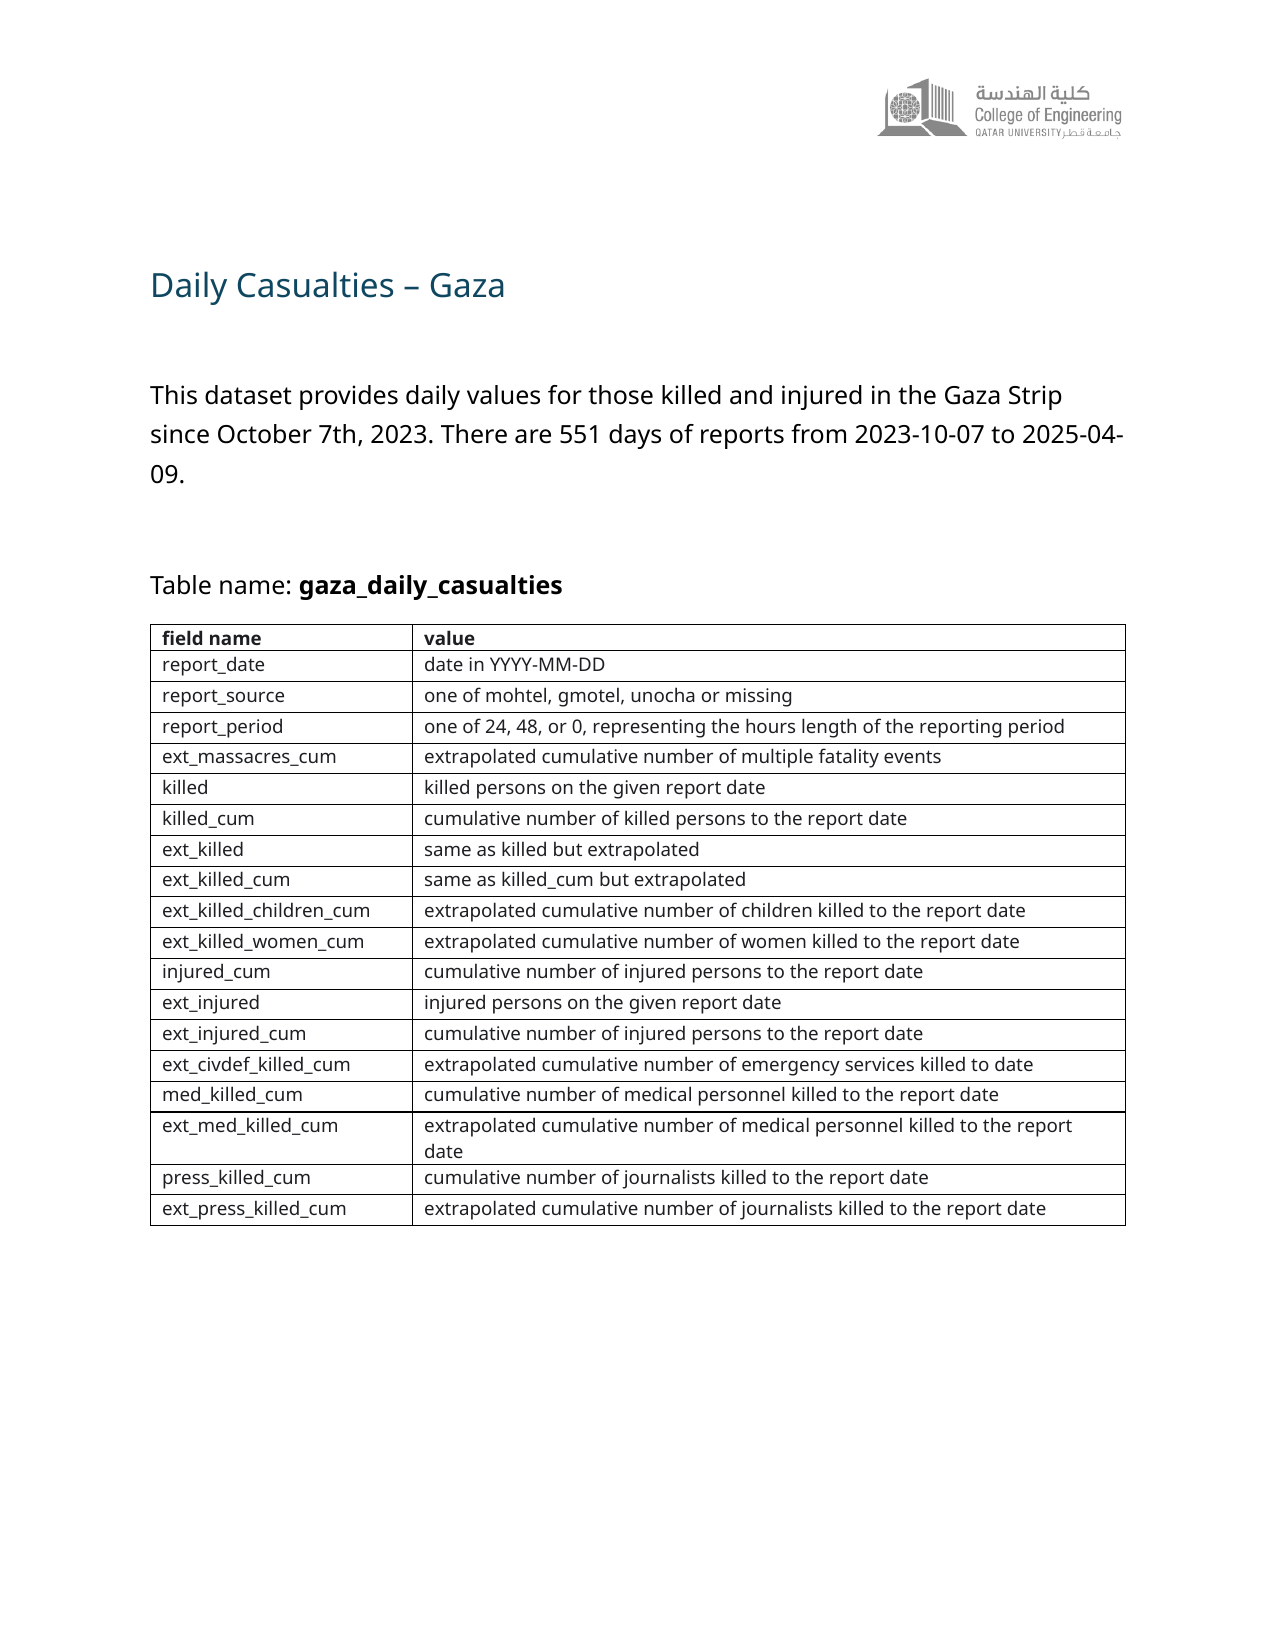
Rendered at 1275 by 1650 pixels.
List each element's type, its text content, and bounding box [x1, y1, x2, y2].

table_cell killed persons on the given report date [413, 774, 1125, 804]
table_cell ext_civdef_killed_cum [151, 1051, 412, 1081]
subtitle Daily Casualties – Gaza [150, 262, 1125, 307]
table_cell extrapolated cumulative number of women killed to the report date [413, 928, 1125, 958]
table_cell same as killed_cum but extrapolated [413, 867, 1125, 896]
table_cell ext_killed [151, 836, 412, 866]
table_cell extrapolated cumulative number of multiple fatality events [413, 744, 1125, 773]
table_cell cumulative number of journalists killed to the report date [413, 1165, 1125, 1194]
table_cell ext_killed_women_cum [151, 928, 412, 958]
table_cell ext_killed_cum [151, 867, 412, 896]
table_cell press_killed_cum [151, 1165, 412, 1194]
table_cell report_source [151, 682, 412, 712]
table_cell same as killed but extrapolated [413, 836, 1125, 866]
table_cell cumulative number of medical personnel killed to the report date [413, 1082, 1125, 1111]
table_cell report_date [151, 651, 412, 681]
table_cell killed [151, 774, 412, 804]
table_cell extrapolated cumulative number of medical personnel killed to the report date [413, 1113, 1125, 1163]
table_cell ext_injured [151, 990, 412, 1019]
table_cell extrapolated cumulative number of emergency services killed to date [413, 1051, 1125, 1081]
table_header field name [151, 625, 412, 650]
table_header value [413, 625, 1125, 650]
text This dataset provides daily values for those killed and injured in the Gaza Strip since October 7th, 2023. There are 551 days of reports from 2023-10-07 to 2025-04-09. [150, 378, 1125, 490]
table_cell ext_massacres_cum [151, 744, 412, 773]
table_cell extrapolated cumulative number of children killed to the report date [413, 897, 1125, 927]
picture [875, 75, 1125, 141]
text Table name: gaza_daily_casualties [150, 568, 1125, 602]
table_cell date in YYYY-MM-DD [413, 651, 1125, 681]
table_cell killed_cum [151, 805, 412, 835]
table_cell cumulative number of injured persons to the report date [413, 959, 1125, 988]
table_cell injured persons on the given report date [413, 990, 1125, 1019]
table_cell one of mohtel, gmotel, unocha or missing [413, 682, 1125, 712]
table_cell cumulative number of killed persons to the report date [413, 805, 1125, 835]
table_cell ext_injured_cum [151, 1020, 412, 1050]
table_cell cumulative number of injured persons to the report date [413, 1020, 1125, 1050]
table_cell ext_killed_children_cum [151, 897, 412, 927]
table_cell ext_press_killed_cum [151, 1195, 412, 1225]
table_cell one of 24, 48, or 0, representing the hours length of the reporting period [413, 713, 1125, 743]
table_cell injured_cum [151, 959, 412, 988]
table_cell report_period [151, 713, 412, 743]
table_cell med_killed_cum [151, 1082, 412, 1111]
table_cell extrapolated cumulative number of journalists killed to the report date [413, 1195, 1125, 1225]
table_cell ext_med_killed_cum [151, 1113, 412, 1163]
